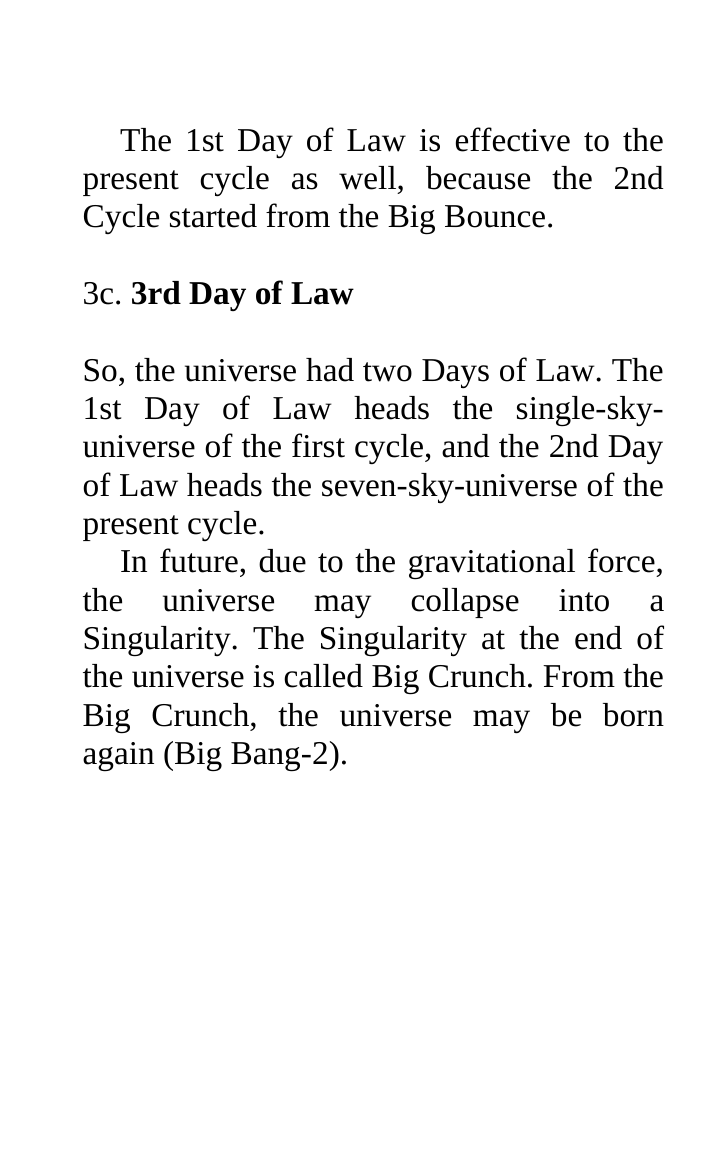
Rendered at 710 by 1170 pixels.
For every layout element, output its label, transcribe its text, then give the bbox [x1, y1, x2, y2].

text 3c. 3rd Day of Law [82, 273, 664, 312]
text So, the universe had two Days of Law. The 1st Day of Law heads the single-sky-universe of the first cycle, and the 2nd Day of Law heads the seven-sky-universe of the present cycle. [82, 350, 664, 542]
text The 1st Day of Law is effective to the present cycle as well, because the 2nd Cycle started from the Big Bounce. [82, 120, 664, 235]
text In future, due to the gravitational force, the universe may collapse into a Singularity. The Singularity at the end of the universe is called Big Crunch. From the Big Crunch, the universe may be born again (Big Bang-2). [82, 542, 664, 772]
